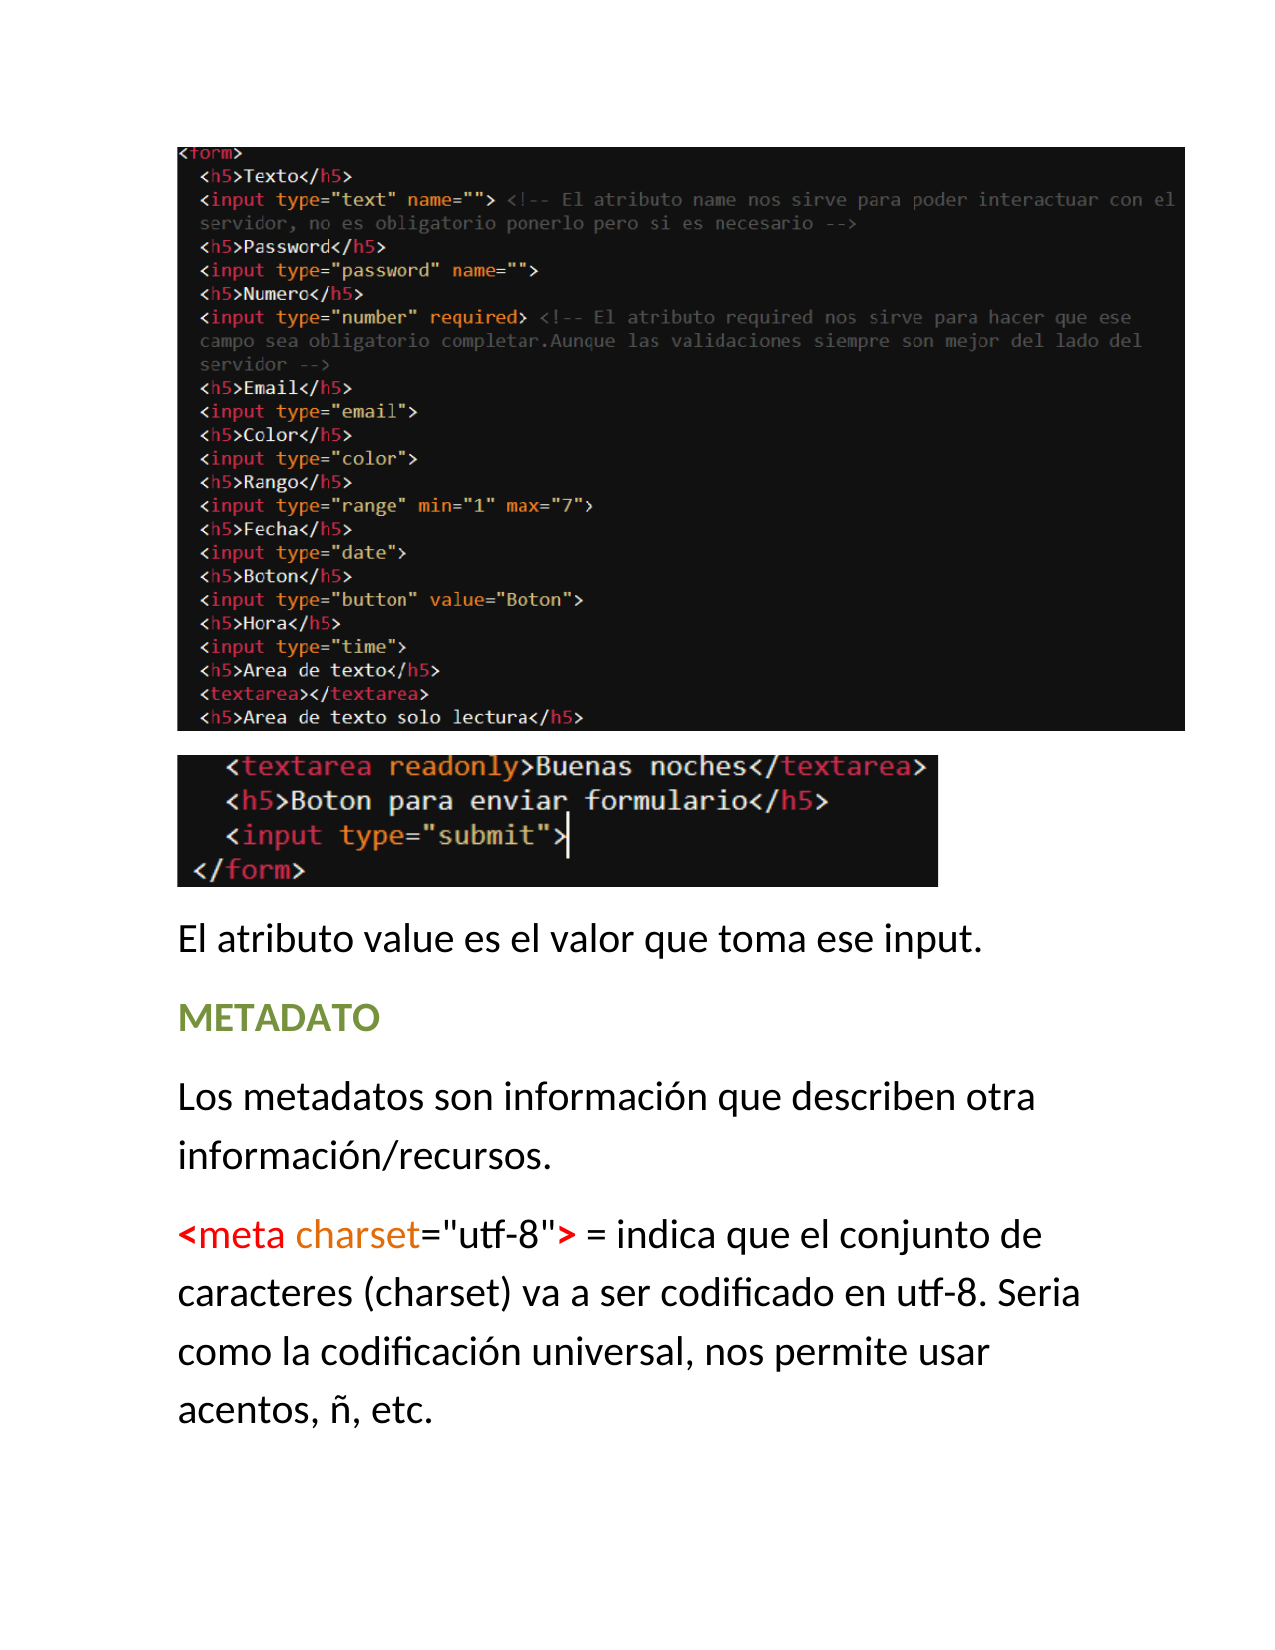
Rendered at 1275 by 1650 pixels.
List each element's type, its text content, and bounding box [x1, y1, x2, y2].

picture [177, 147, 1185, 731]
text El atributo value es el valor que toma ese input. [177, 912, 1098, 962]
picture [177, 755, 939, 887]
text <meta charset="utf-8"> = indica que el conjunto de caracteres (charset) va a ser codificado en utf-8. Seria como la codificación universal, nos permite usar acentos, ñ, etc. [177, 1208, 1098, 1434]
text Los metadatos son información que describen otra información/recursos. [177, 1070, 1098, 1179]
text METADATO [177, 991, 1098, 1042]
